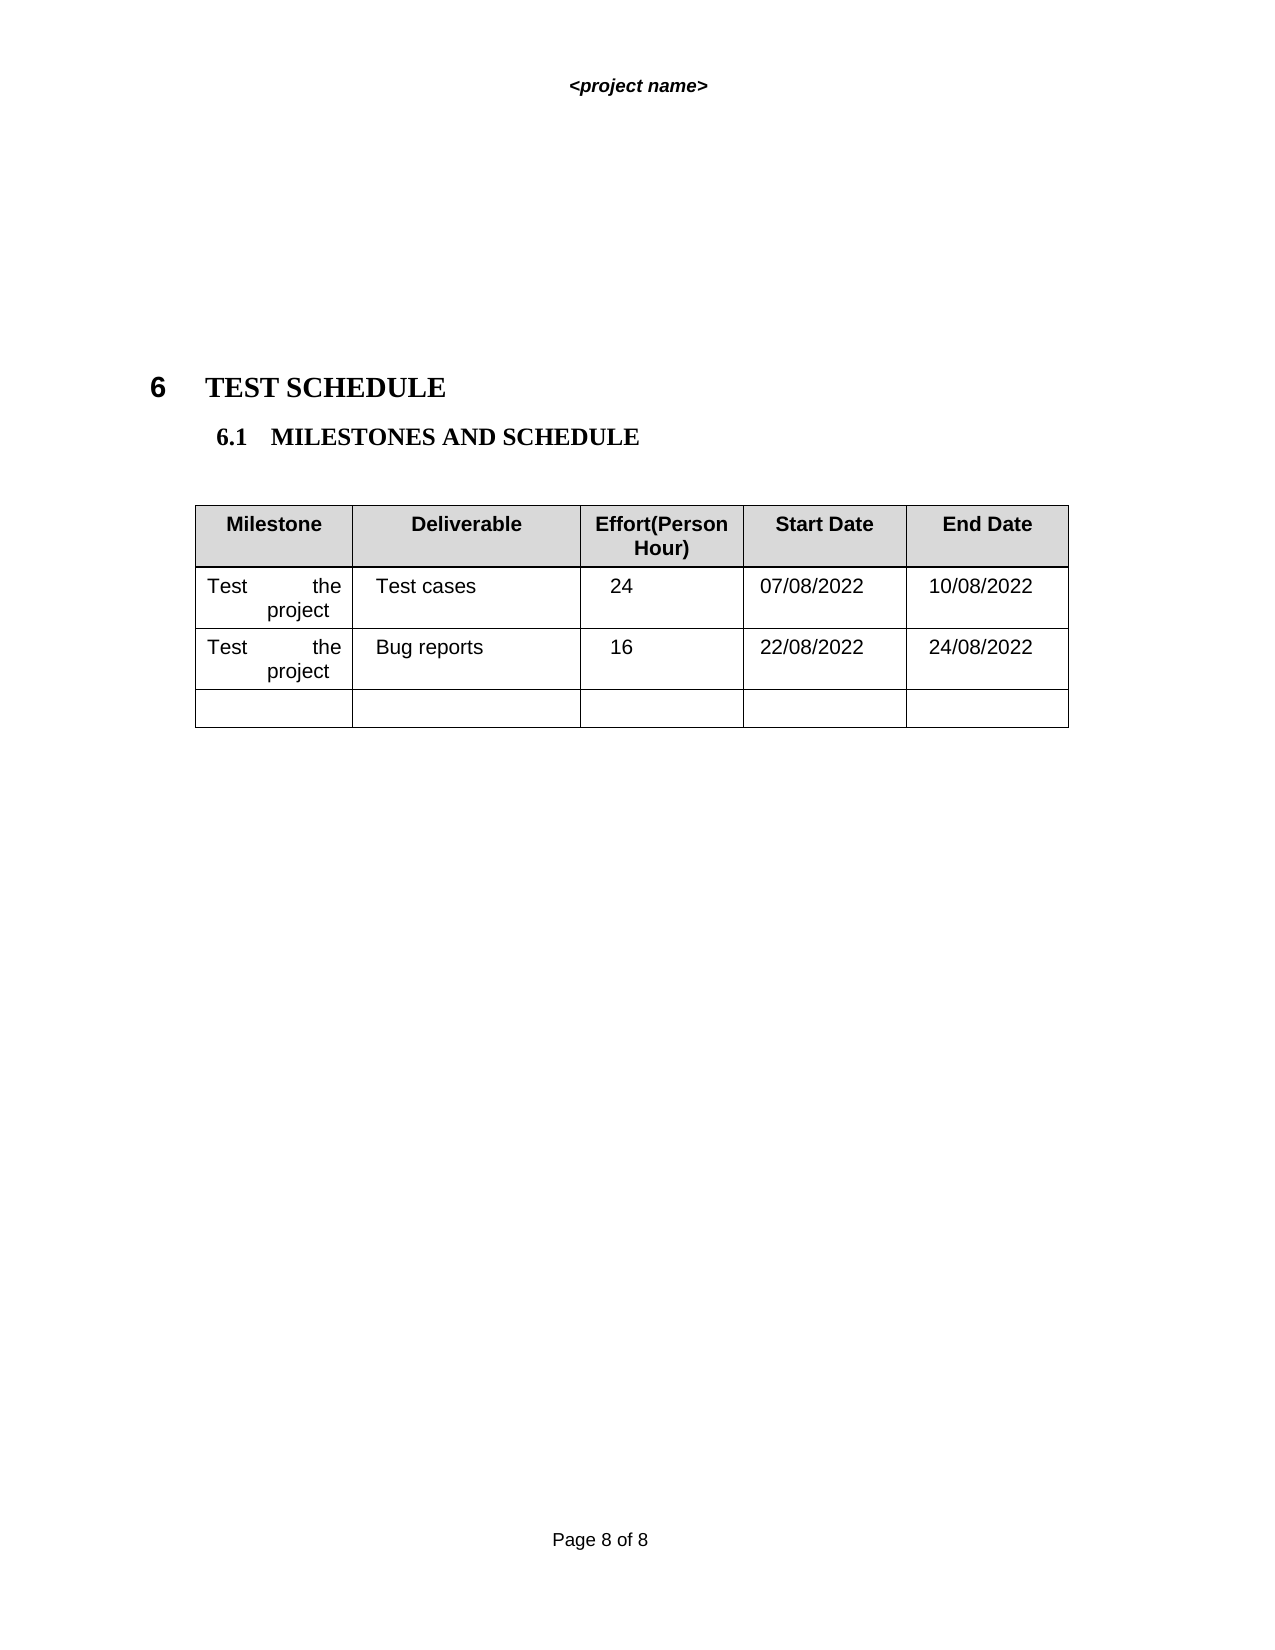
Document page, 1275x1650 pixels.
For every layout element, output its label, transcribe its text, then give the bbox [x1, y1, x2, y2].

table_cell [196, 690, 352, 727]
table_header Milestone [196, 506, 352, 566]
subtitle Test Schedule [150, 370, 1125, 404]
table_cell 10/08/2022 [907, 568, 1068, 628]
table_cell 24 [581, 568, 743, 628]
table_cell [581, 690, 743, 727]
table_cell 22/08/2022 [744, 629, 906, 689]
table_cell [353, 690, 580, 727]
table_header Effort(Person Hour) [581, 506, 743, 566]
table_header Deliverable [353, 506, 580, 566]
table_cell Test cases [353, 568, 580, 628]
table_cell 07/08/2022 [744, 568, 906, 628]
table_header End Date [907, 506, 1068, 566]
table_cell 16 [581, 629, 743, 689]
table_cell [744, 690, 906, 727]
table_cell [907, 690, 1068, 727]
table_cell Test the project [196, 629, 352, 689]
table_header Start Date [744, 506, 906, 566]
subtitle Milestones and schedule [216, 422, 1125, 451]
table_cell Bug reports [353, 629, 580, 689]
table_cell Test the project [196, 568, 352, 628]
table_cell 24/08/2022 [907, 629, 1068, 689]
